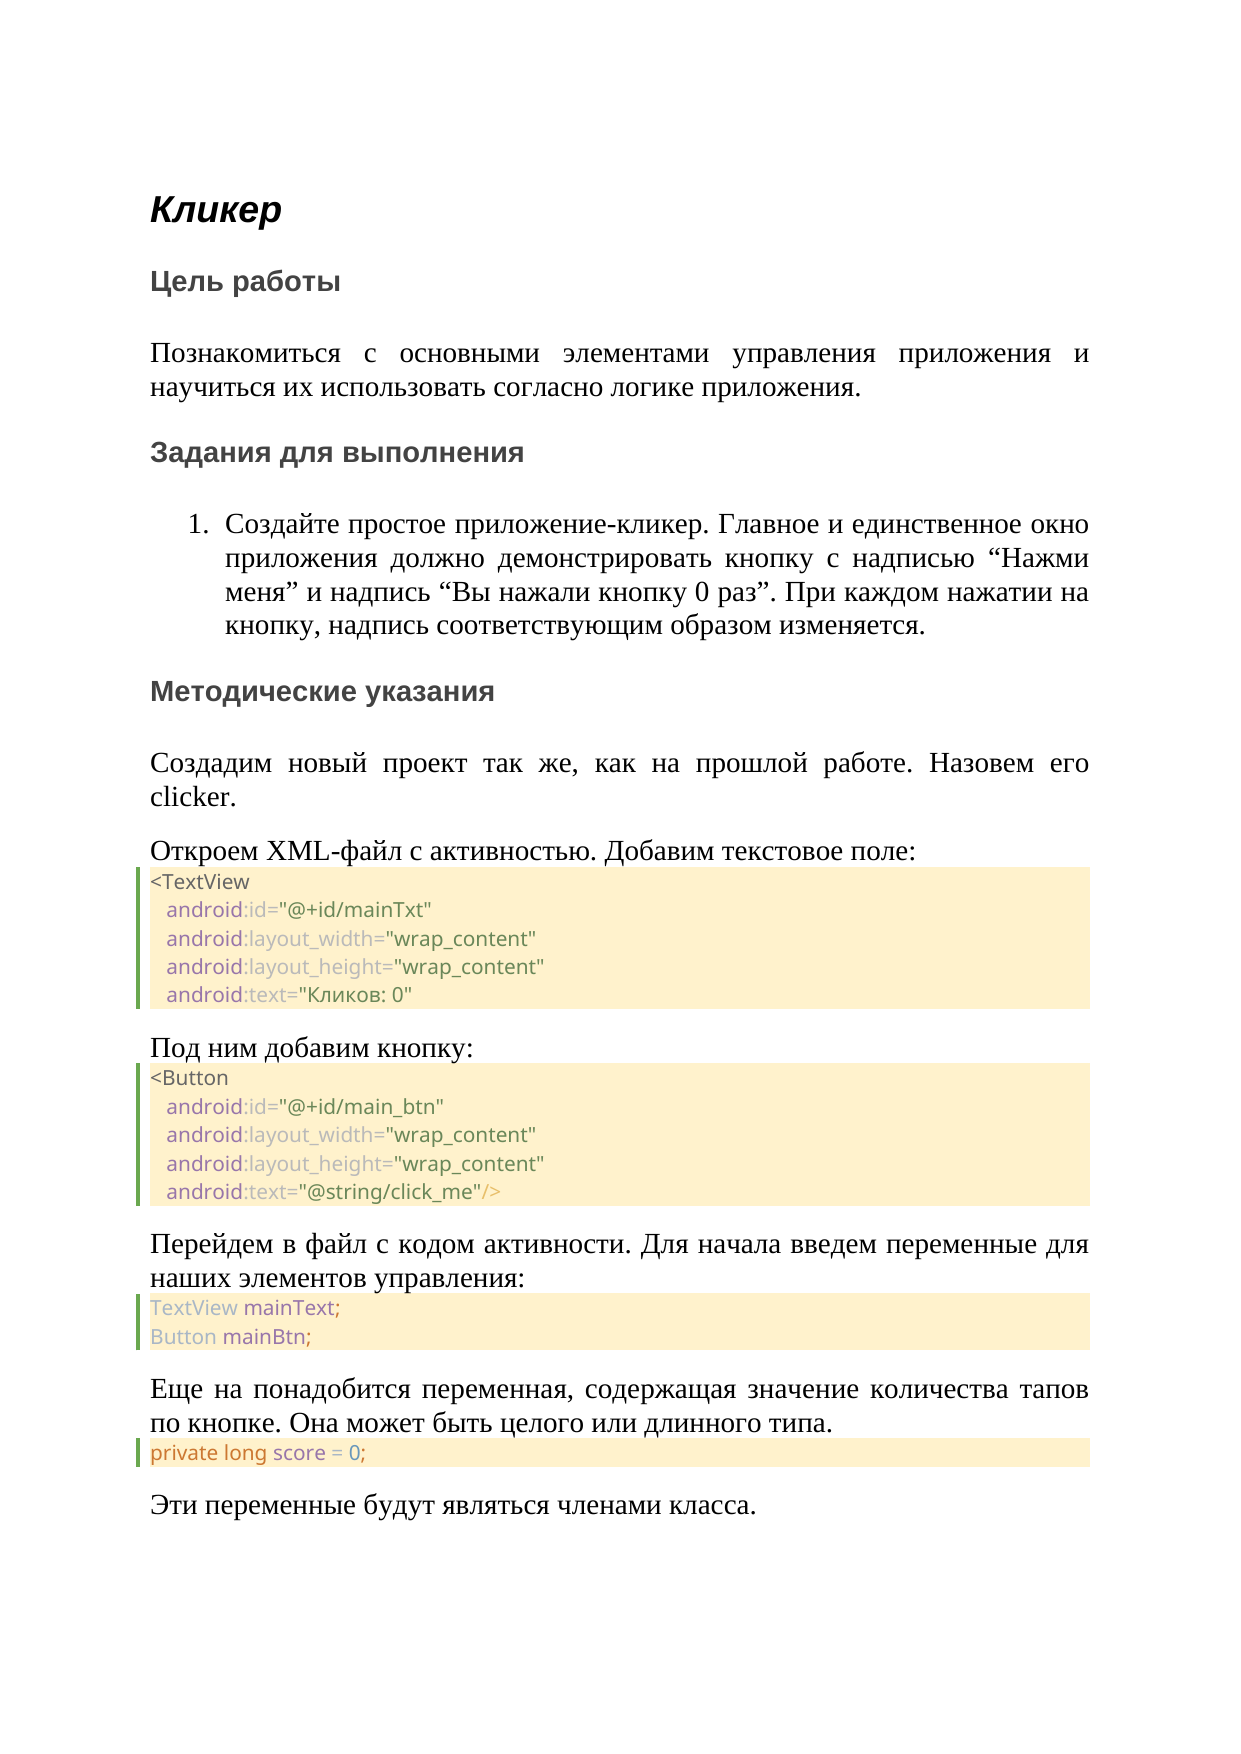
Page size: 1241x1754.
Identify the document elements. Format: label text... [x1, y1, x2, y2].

text Создадим новый проект так же, как на прошлой работе. Назовем его clicker. [150, 745, 1090, 812]
subtitle Button mainBtn; [150, 1322, 1090, 1350]
subtitle android:layout_width="wrap_content" [150, 1120, 1090, 1149]
subtitle Задания для выполнения [150, 436, 1090, 469]
subtitle android:layout_height="wrap_content" [150, 952, 1090, 981]
text Перейдем в файл с кодом активности. Для начала введем переменные для наших элементов управления: [150, 1226, 1090, 1293]
text Откроем XML-файл с активностью. Добавим текстовое поле: [150, 833, 1090, 867]
subtitle private long score = 0; [150, 1438, 1090, 1467]
list Создайте простое приложение-кликер. Главное и единственное окно приложения должно демонстрировать кнопку с надписью “Нажми меня” и надпись “Вы нажали кнопку 0 раз”. При каждом нажатии на кнопку, надпись соответствующим образом изменяется. [187, 507, 1090, 641]
subtitle Методические указания [150, 674, 1090, 708]
subtitle Кликер [150, 187, 1090, 231]
subtitle android:text="Кликов: 0" [150, 981, 1090, 1009]
text Под ним добавим кнопку: [150, 1030, 1090, 1063]
subtitle android:id="@+id/main_btn" [150, 1092, 1090, 1120]
subtitle TextView mainText; [150, 1293, 1090, 1322]
text Познакомиться с основными элементами управления приложения и научиться их использовать согласно логике приложения. [150, 335, 1090, 402]
subtitle android:layout_width="wrap_content" [150, 924, 1090, 952]
subtitle android:text="@string/click_me"/> [150, 1177, 1090, 1206]
text Еще на понадобится переменная, содержащая значение количества тапов по кнопке. Она может быть целого или длинного типа. [150, 1371, 1090, 1438]
subtitle <Button [150, 1063, 1090, 1092]
subtitle android:id="@+id/mainTxt" [150, 895, 1090, 924]
subtitle <TextView [150, 867, 1090, 895]
text Эти переменные будут являться членами класса. [150, 1487, 1090, 1521]
subtitle Цель работы [150, 264, 1090, 297]
subtitle android:layout_height="wrap_content" [150, 1149, 1090, 1177]
